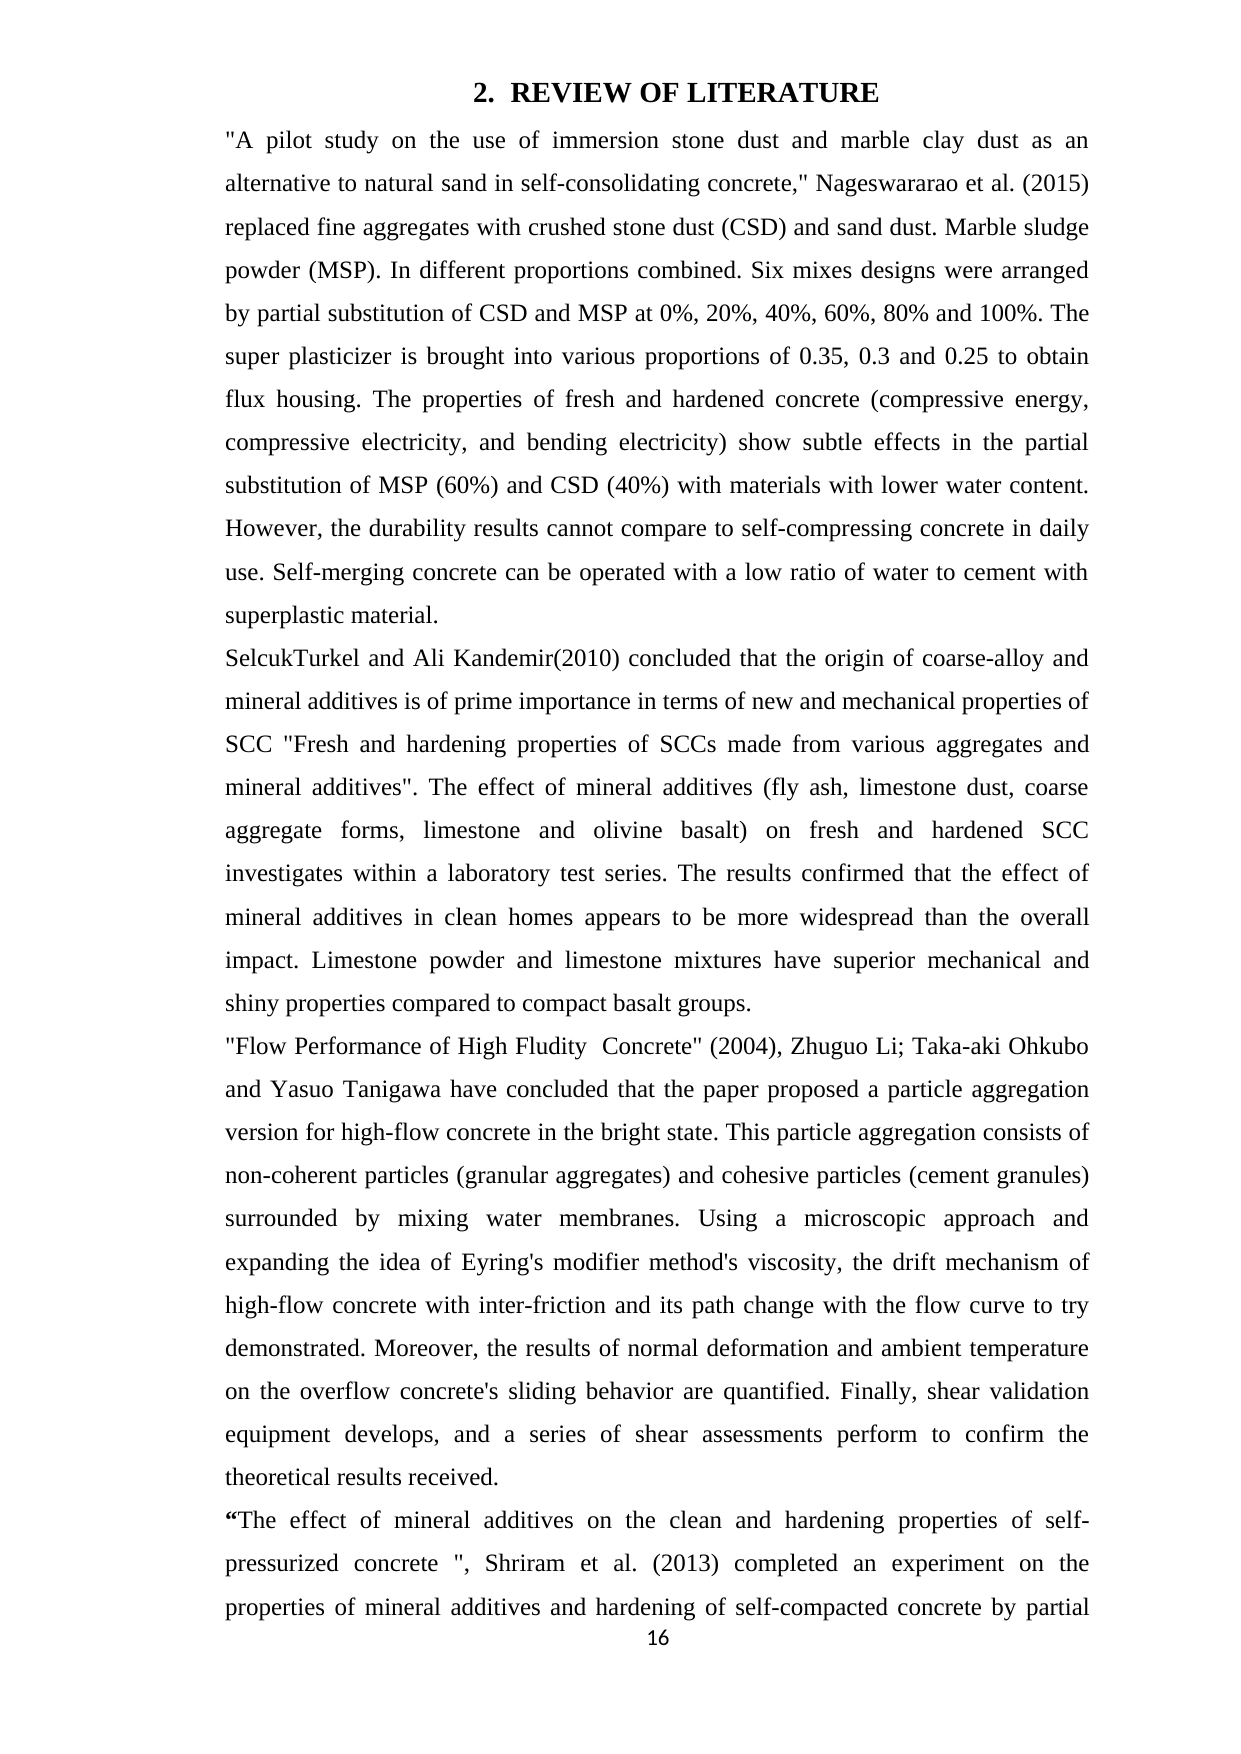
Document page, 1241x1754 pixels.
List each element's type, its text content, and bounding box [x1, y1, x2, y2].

text "A pilot study on the use of immersion stone dust and marble clay dust as an alternative to natural sand in self-consolidating concrete," Nageswararao et al. (2015) replaced fine aggregates with crushed stone dust (CSD) and sand dust. Marble sludge powder (MSP). In different proportions combined. Six mixes designs were arranged by partial substitution of CSD and MSP at 0%, 20%, 40%, 60%, 80% and 100%. The super plasticizer is brought into various proportions of 0.35, 0.3 and 0.25 to obtain flux housing. The properties of fresh and hardened concrete (compressive energy, compressive electricity, and bending electricity) show subtle effects in the partial substitution of MSP (60%) and CSD (40%) with materials with lower water content. However, the durability results cannot compare to self-compressing concrete in daily use. Self-merging concrete can be operated with a low ratio of water to cement with superplastic material. [225, 125, 1090, 628]
text SelcukTurkel and Ali Kandemir(2010) concluded that the origin of coarse-alloy and mineral additives is of prime importance in terms of new and mechanical properties of SCC "Fresh and hardening properties of SCCs made from various aggregates and mineral additives". The effect of mineral additives (fly ash, limestone dust, coarse aggregate forms, limestone and olivine basalt) on fresh and hardened SCC investigates within a laboratory test series. The results confirmed that the effect of mineral additives in clean homes appears to be more widespread than the overall impact. Limestone powder and limestone mixtures have superior mechanical and shiny properties compared to compact basalt groups. [225, 643, 1090, 1017]
text "Flow Performance of High Fludity Concrete" (2004), Zhuguo Li; Taka-aki Ohkubo and Yasuo Tanigawa have concluded that the paper proposed a particle aggregation version for high-flow concrete in the bright state. This particle aggregation consists of non-coherent particles (granular aggregates) and cohesive particles (cement granules) surrounded by mixing water membranes. Using a microscopic approach and expanding the idea of ​​Eyring's modifier method's viscosity, the drift mechanism of high-flow concrete with inter-friction and its path change with the flow curve to try demonstrated. Moreover, the results of normal deformation and ambient temperature on the overflow concrete's sliding behavior are quantified. Finally, shear validation equipment develops, and a series of shear assessments perform to confirm the theoretical results received. [225, 1031, 1090, 1491]
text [225, 1505, 1090, 1620]
list REVIEW OF LITERATURE [262, 75, 1090, 108]
